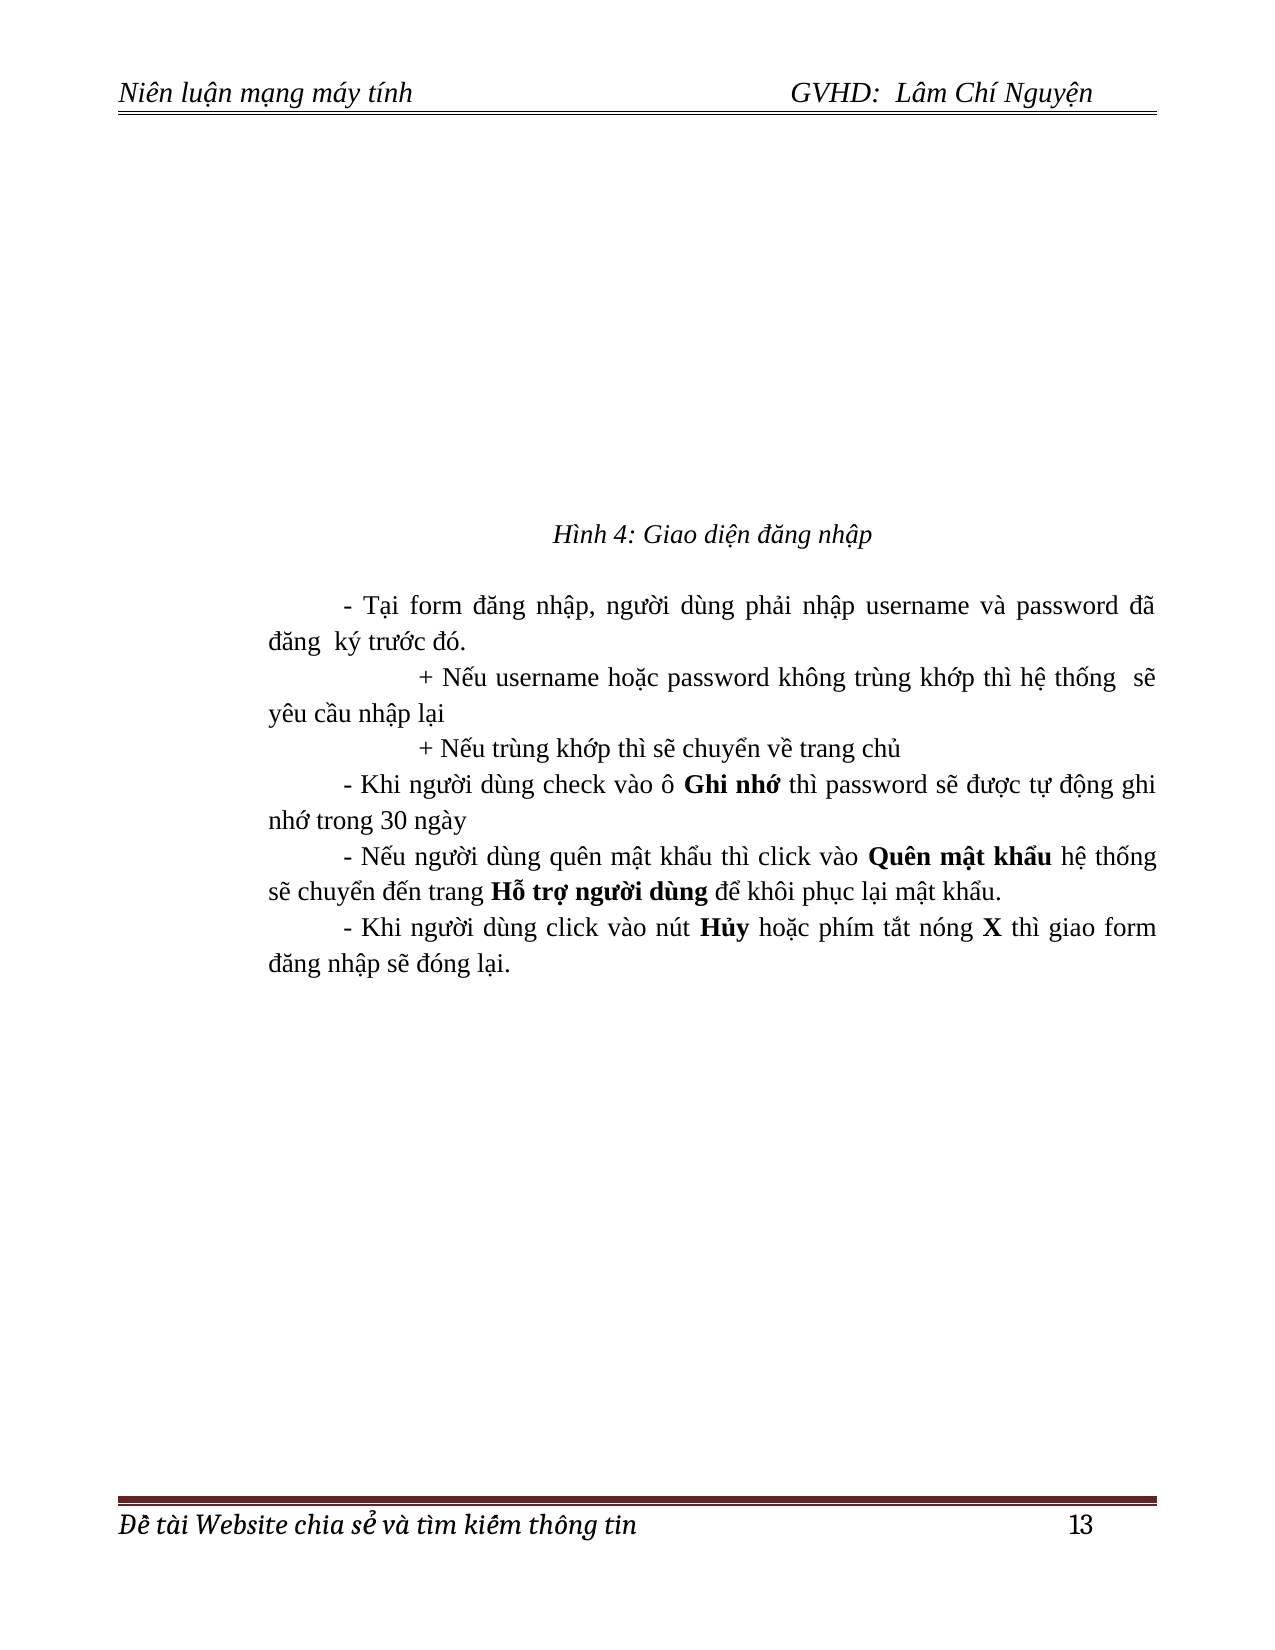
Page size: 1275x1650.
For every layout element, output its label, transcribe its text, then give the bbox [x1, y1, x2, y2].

list - Tại form đăng nhập, người dùng phải nhập username và password đã đăng ký trước đó. [268, 589, 1157, 656]
list - Khi người dùng check vào ô Ghi nhớ thì password sẽ được tự động ghi nhớ trong 30 ngày [268, 768, 1157, 835]
list + Nếu username hoặc password không trùng khớp thì hệ thống sẽ yêu cầu nhập lại [268, 661, 1157, 728]
list Hình 4: Giao diện đăng nhập [268, 518, 1157, 549]
list - Nếu người dùng quên mật khẩu thì click vào Quên mật khẩu hệ thống sẽ chuyển đến trang Hỗ trợ người dùng để khôi phục lại mật khẩu. [268, 839, 1157, 906]
list + Nếu trùng khớp thì sẽ chuyển về trang chủ [268, 732, 1157, 763]
list - Khi người dùng click vào nút Hủy hoặc phím tắt nóng X thì giao form đăng nhập sẽ đóng lại. [268, 911, 1157, 978]
